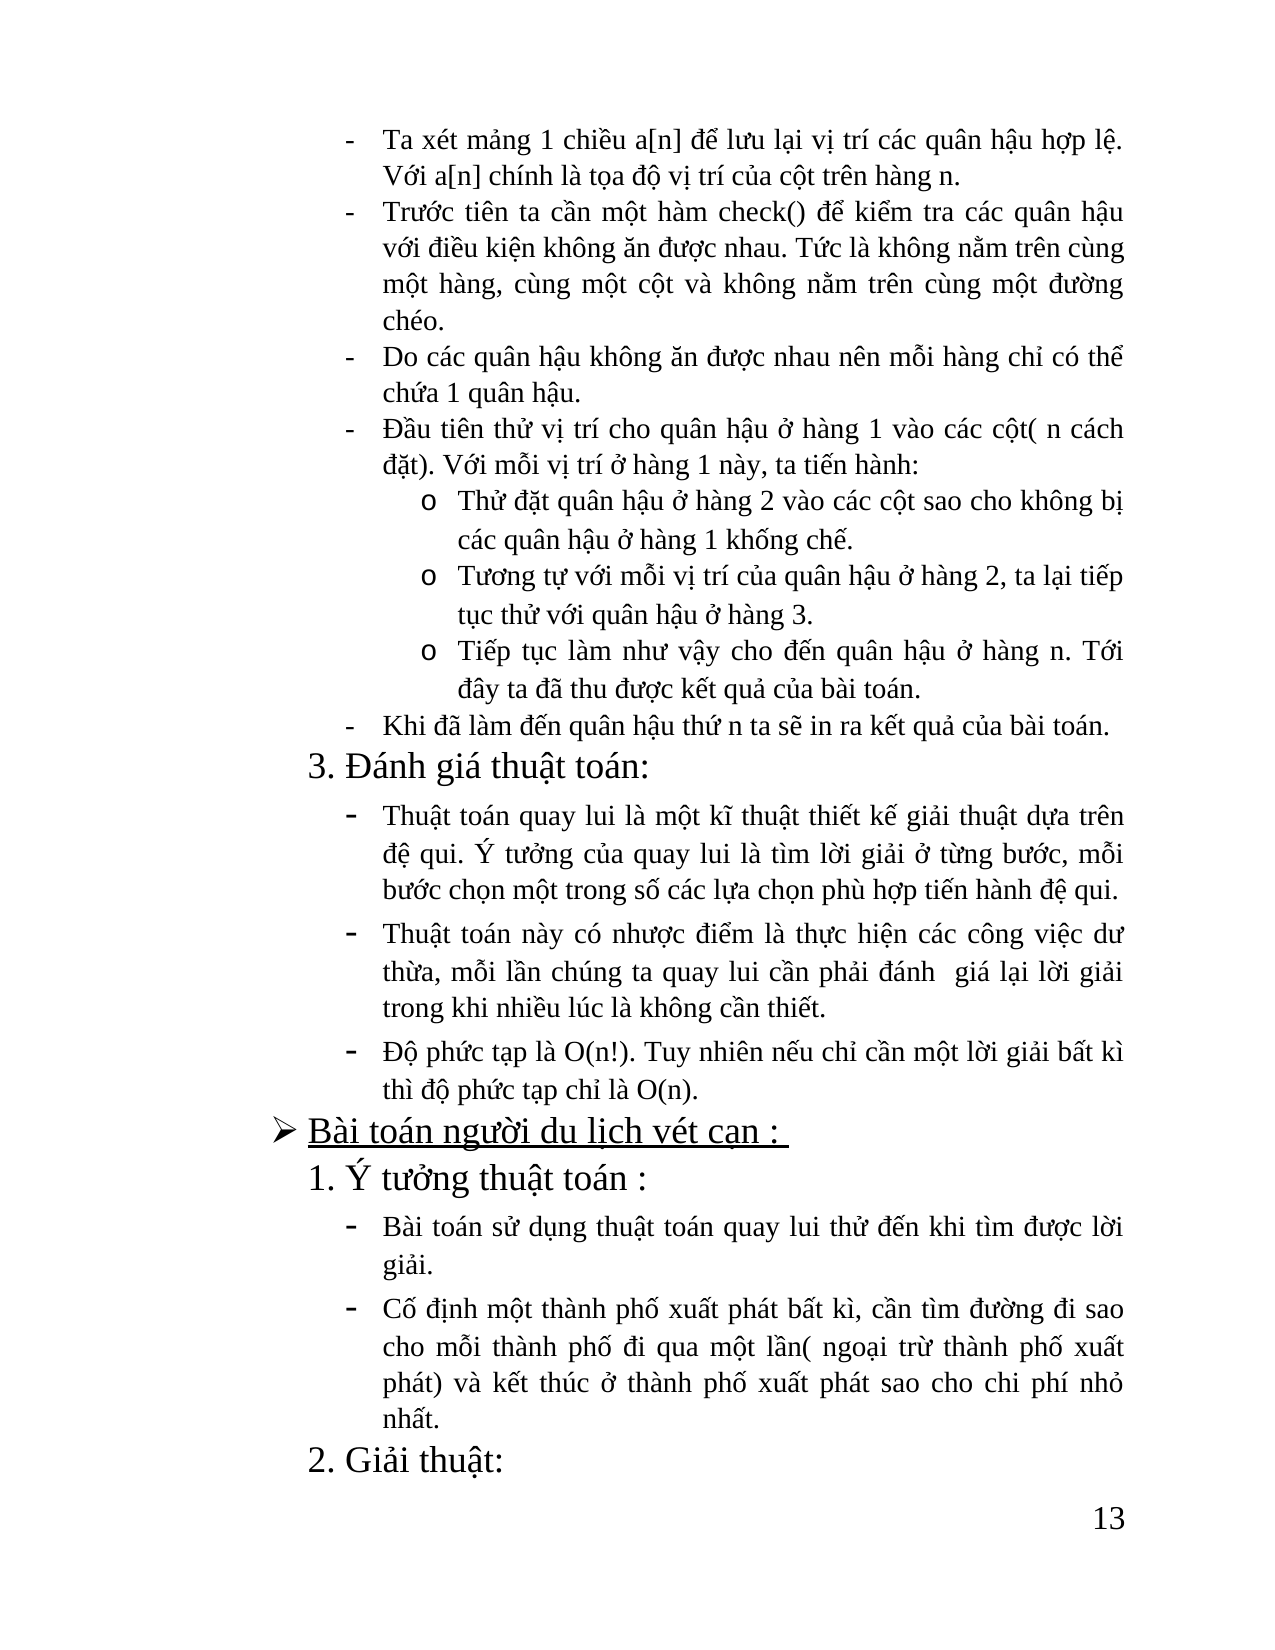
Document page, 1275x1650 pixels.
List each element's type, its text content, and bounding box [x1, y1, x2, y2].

list Trước tiên ta cần một hàm check() để kiểm tra các quân hậu với điều kiện không ăn được nhau. Tức là không nằm trên cùng một hàng, cùng một cột và không nằm trên cùng một đường chéo. [345, 194, 1125, 336]
list Thử đặt quân hậu ở hàng 2 vào các cột sao cho không bị các quân hậu ở hàng 1 khống chế. [420, 483, 1125, 556]
list Khi đã làm đến quân hậu thứ n ta sẽ in ra kết quả của bài toán. [345, 708, 1125, 741]
list Ý tưởng thuật toán : [307, 1155, 1125, 1198]
list Giải thuật: [307, 1437, 1125, 1481]
list Thuật toán quay lui là một kĩ thuật thiết kế giải thuật dựa trên đệ qui. Ý tưởng của quay lui là tìm lời giải ở từng bước, mỗi bước chọn một trong số các lựa chọn phù hợp tiến hành đệ qui. [345, 790, 1125, 906]
list Cố định một thành phố xuất phát bất kì, cần tìm đường đi sao cho mỗi thành phố đi qua một lần( ngoại trừ thành phố xuất phát) và kết thúc ở thành phố xuất phát sao cho chi phí nhỏ nhất. [345, 1283, 1125, 1435]
list Đánh giá thuật toán: [307, 744, 1125, 787]
list Đầu tiên thử vị trí cho quân hậu ở hàng 1 vào các cột( n cách đặt). Với mỗi vị trí ở hàng 1 này, ta tiến hành: [345, 411, 1125, 481]
list Do các quân hậu không ăn được nhau nên mỗi hàng chỉ có thể chứa 1 quân hậu. [345, 339, 1125, 408]
list Tương tự với mỗi vị trí của quân hậu ở hàng 2, ta lại tiếp tục thử với quân hậu ở hàng 3. [420, 558, 1125, 630]
list Bài toán sử dụng thuật toán quay lui thử đến khi tìm được lời giải. [345, 1201, 1125, 1281]
list Tiếp tục làm như vậy cho đến quân hậu ở hàng n. Tới đây ta đã thu được kết quả của bài toán. [420, 633, 1125, 705]
list Thuật toán này có nhược điểm là thực hiện các công việc dư thừa, mỗi lần chúng ta quay lui cần phải đánh giá lại lời giải trong khi nhiều lúc là không cần thiết. [345, 908, 1125, 1024]
list Bài toán người du lịch vét cạn : [270, 1108, 1125, 1151]
list Độ phức tạp là O(n!). Tuy nhiên nếu chỉ cần một lời giải bất kì thì độ phức tạp chỉ là O(n). [345, 1026, 1125, 1106]
list Ta xét mảng 1 chiều a[n] để lưu lại vị trí các quân hậu hợp lệ. Với a[n] chính là tọa độ vị trí của cột trên hàng n. [345, 122, 1125, 192]
